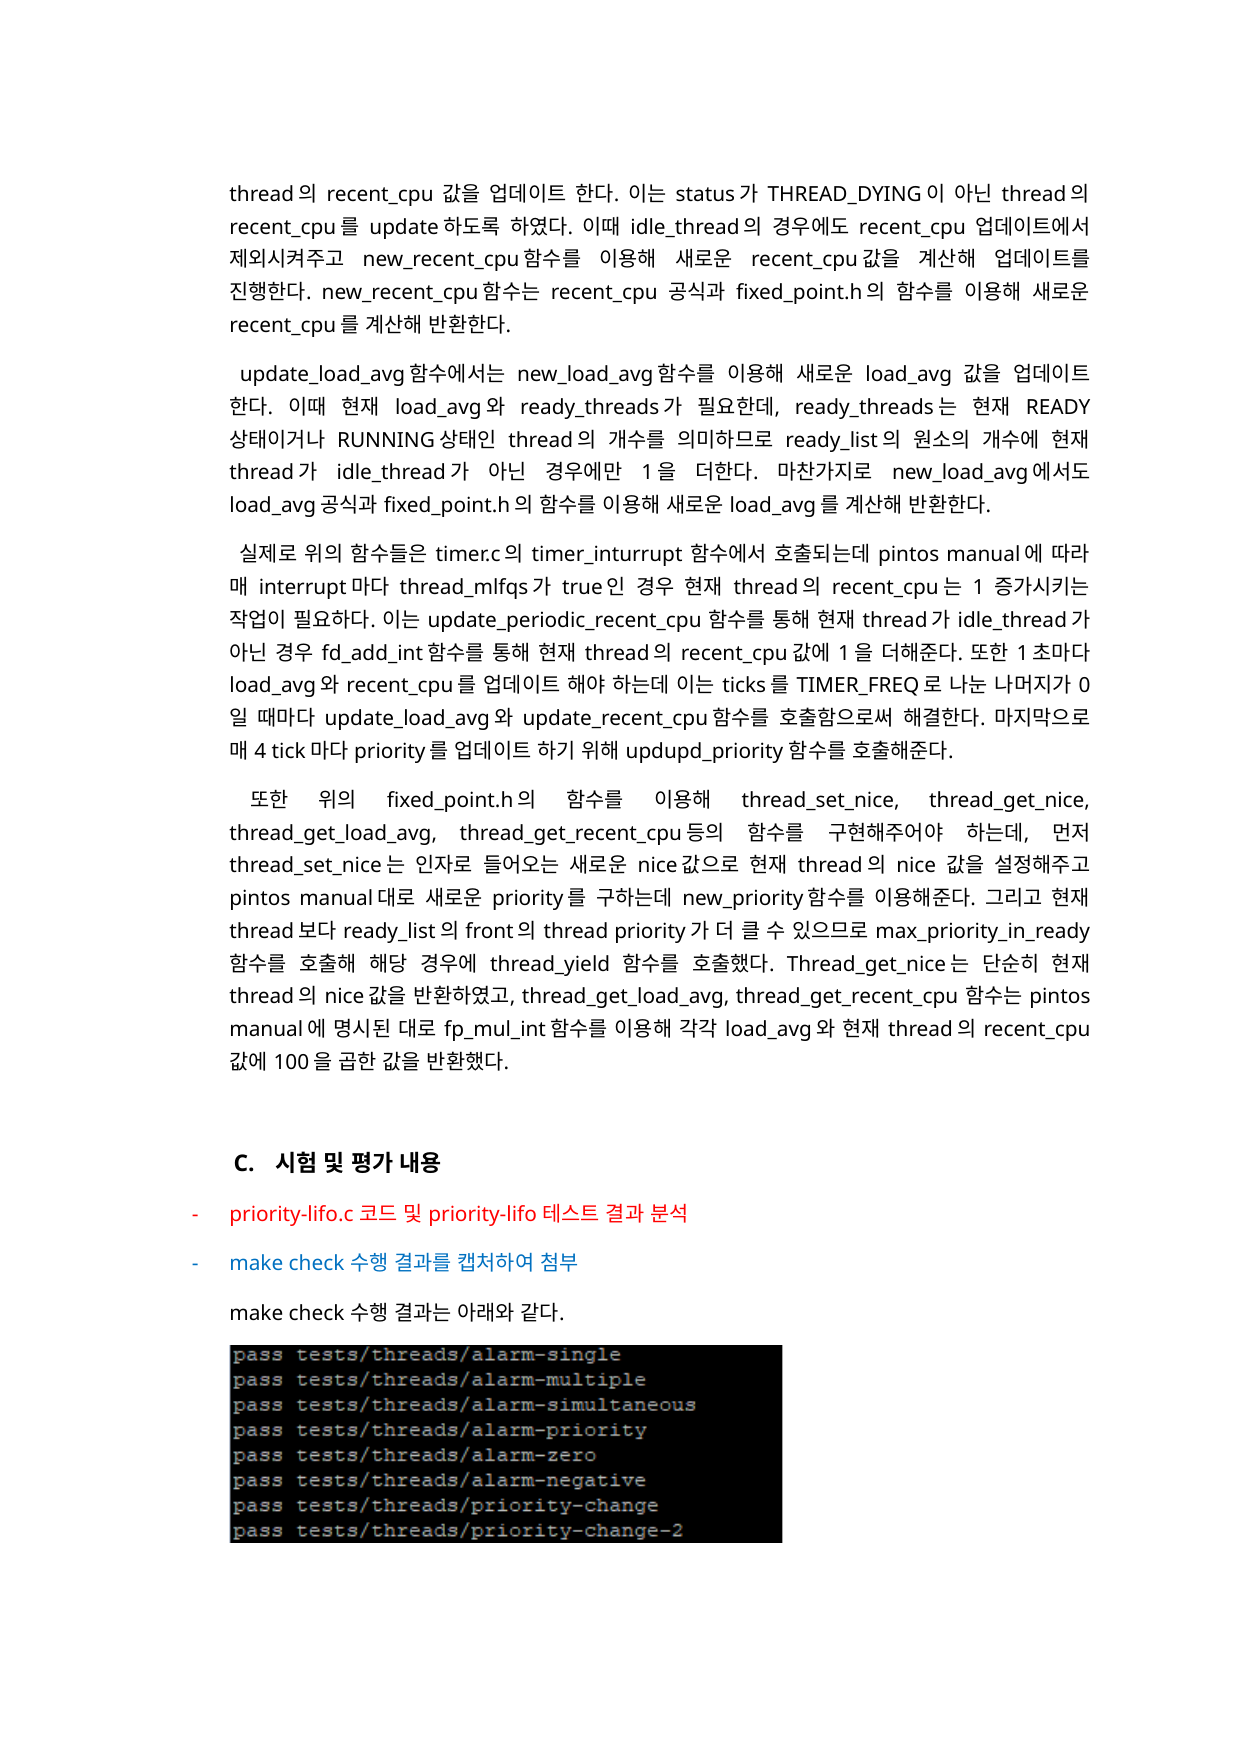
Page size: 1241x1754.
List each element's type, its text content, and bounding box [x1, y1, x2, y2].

list make check 수행 결과는 아래와 같다. [229, 1296, 1090, 1326]
picture [229, 1345, 783, 1543]
list priority-lifo.c 코드 및 priority-lifo 테스트 결과 분석 [192, 1197, 1090, 1228]
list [229, 177, 1090, 338]
list 시험 및 평가 내용 [233, 1145, 1090, 1178]
list make check 수행 결과를 캡처하여 첨부 [192, 1247, 1090, 1277]
list update_load_avg함수에서는 new_load_avg함수를 이용해 새로운 load_avg 값을 업데이트 한다. 이때 현재 load_avg와 ready_threads가 필요한데, ready_threads는 현재 READY 상태이거나 RUNNING상태인 thread의 개수를 의미하므로 ready_list의 원소의 개수에 현재 thread가 idle_thread가 아닌 경우에만 1을 더한다. 마찬가지로 new_load_avg에서도 load_avg공식과 fixed_point.h의 함수를 이용해 새로운 load_avg를 계산해 반환한다. [229, 357, 1090, 518]
list 또한 위의 fixed_point.h의 함수를 이용해 thread_set_nice, thread_get_nice, thread_get_load_avg, thread_get_recent_cpu등의 함수를 구현해주어야 하는데, 먼저 thread_set_nice는 인자로 들어오는 새로운 nice값으로 현재 thread의 nice 값을 설정해주고 pintos manual대로 새로운 priority를 구하는데 new_priority함수를 이용해준다. 그리고 현재 thread보다 ready_list의 front의 thread priority가 더 클 수 있으므로 max_priority_in_ready함수를 호출해 해당 경우에 thread_yield 함수를 호출했다. Thread_get_nice는 단순히 현재 thread의 nice값을 반환하였고, thread_get_load_avg, thread_get_recent_cpu 함수는 pintos manual에 명시된 대로 fp_mul_int함수를 이용해 각각 load_avg와 현재 thread의 recent_cpu 값에 100을 곱한 값을 반환했다. [229, 783, 1090, 1075]
list 실제로 위의 함수들은 timer.c의 timer_inturrupt 함수에서 호출되는데 pintos manual에 따라 매 interrupt마다 thread_mlfqs가 true인 경우 현재 thread의 recent_cpu는 1 증가시키는 작업이 필요하다. 이는 update_periodic_recent_cpu 함수를 통해 현재 thread가 idle_thread가 아닌 경우 fd_add_int함수를 통해 현재 thread의 recent_cpu값에 1을 더해준다. 또한 1초마다 load_avg와 recent_cpu를 업데이트 해야 하는데 이는 ticks를 TIMER_FREQ로 나눈 나머지가 0일 때마다 update_load_avg와 update_recent_cpu함수를 호출함으로써 해결한다. 마지막으로 매 4 tick마다 priority를 업데이트 하기 위해 updupd_priority 함수를 호출해준다. [229, 538, 1090, 764]
